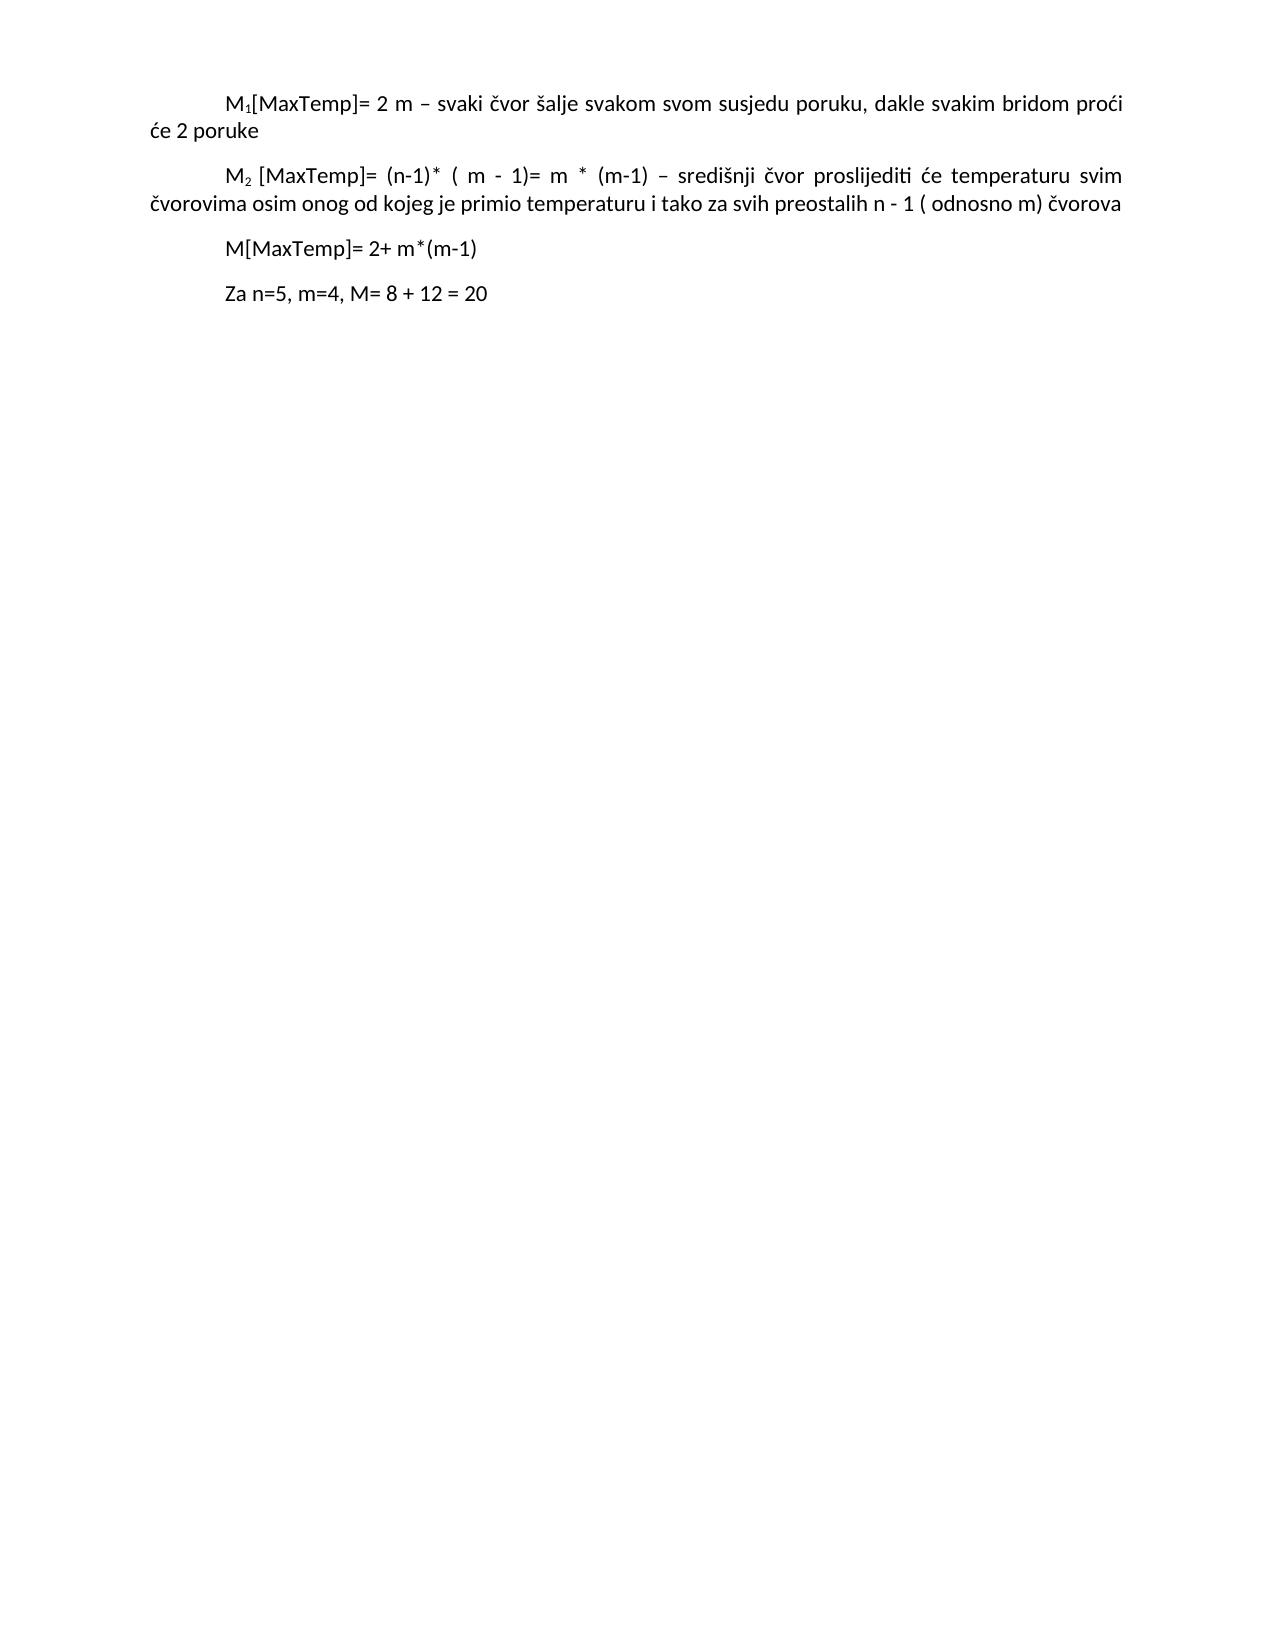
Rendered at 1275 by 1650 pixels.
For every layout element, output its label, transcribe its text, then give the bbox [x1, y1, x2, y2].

text M[MaxTemp]= 2+ m*(m-1) [150, 234, 1125, 262]
text Za n=5, m=4, M= 8 + 12 = 20 [150, 279, 1125, 307]
text M1[MaxTemp]= 2 m – svaki čvor šalje svakom svom susjedu poruku, dakle svakim bridom proći će 2 poruke [150, 89, 1125, 145]
text M2 [MaxTemp]= (n-1)* ( m - 1)= m * (m-1) – središnji čvor proslijediti će temperaturu svim čvorovima osim onog od kojeg je primio temperaturu i tako za svih preostalih n - 1 ( odnosno m) čvorova [150, 161, 1125, 217]
